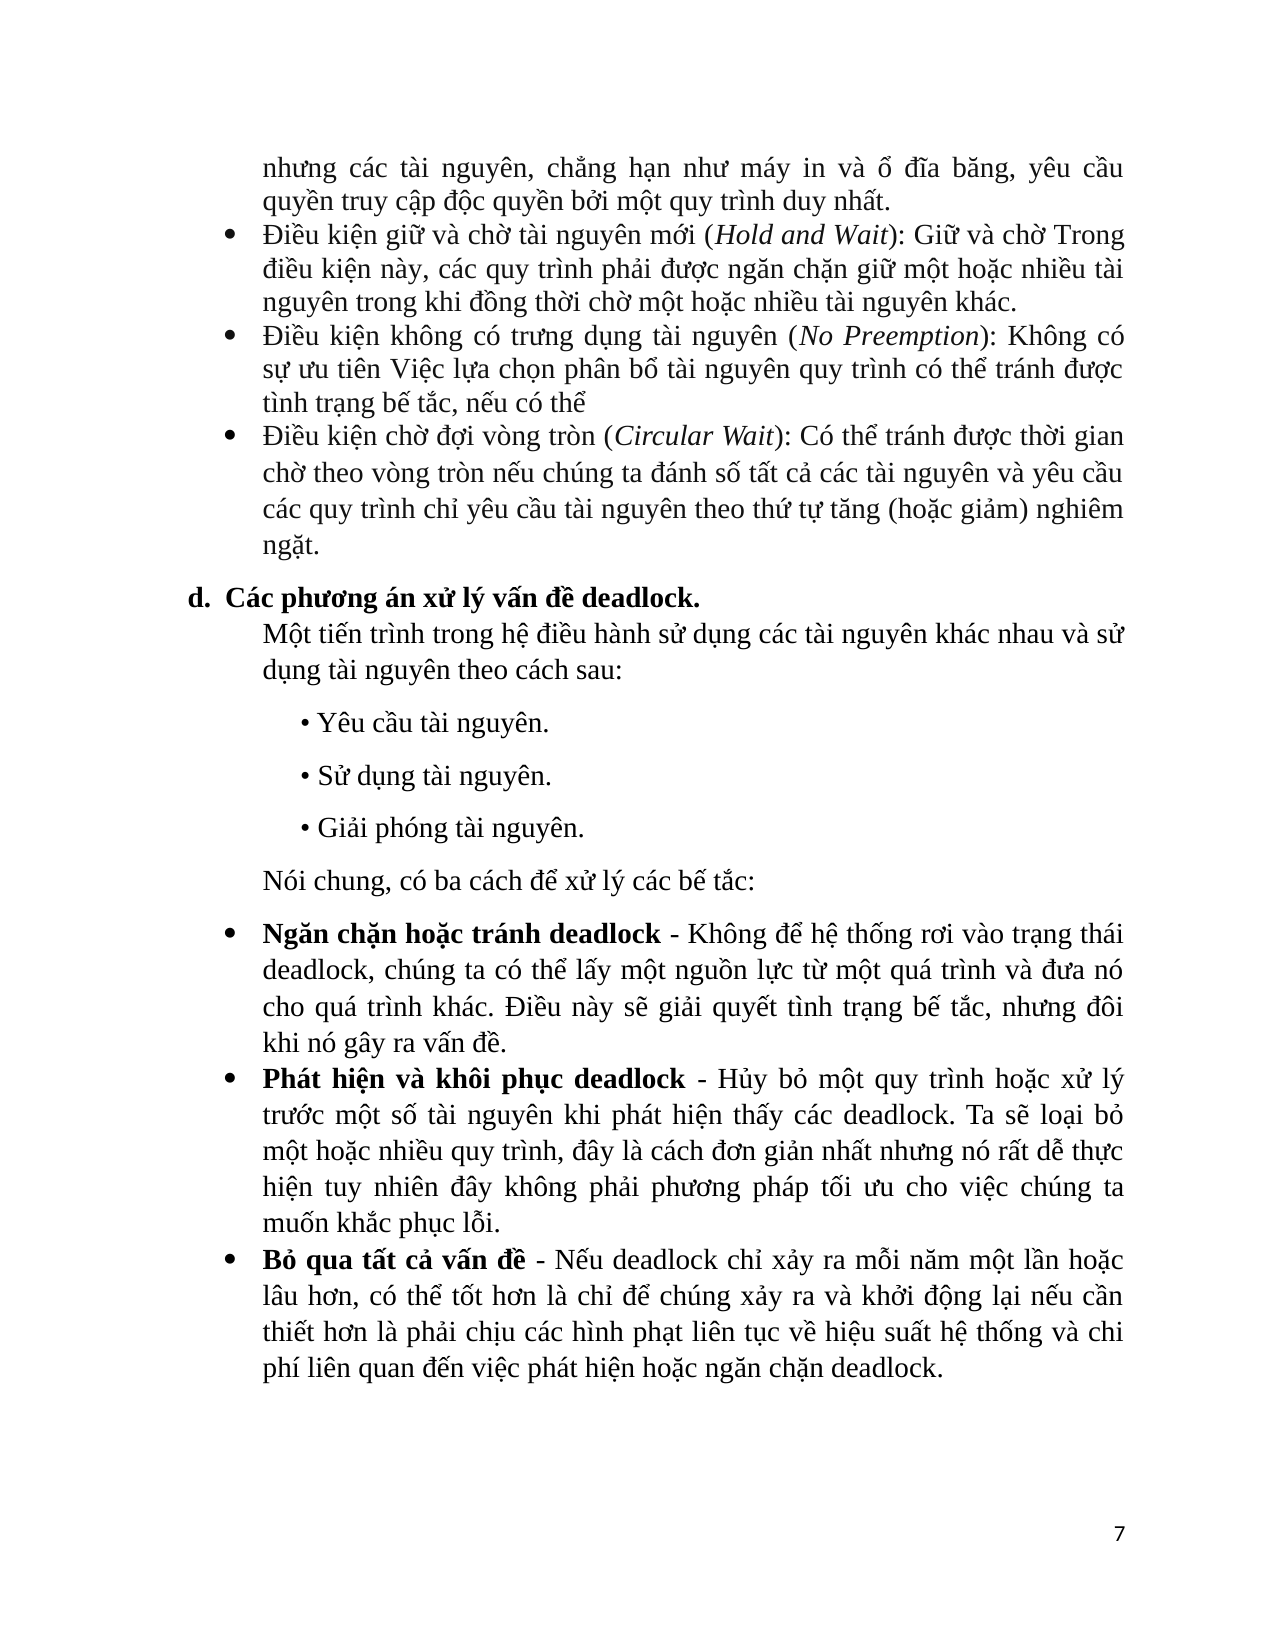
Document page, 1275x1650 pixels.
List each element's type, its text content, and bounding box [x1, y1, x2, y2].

list Bỏ qua tất cả vấn đề - Nếu deadlock chỉ xảy ra mỗi năm một lần hoặc lâu hơn, có thể tốt hơn là chỉ để chúng xảy ra và khởi động lại nếu cần thiết hơn là phải chịu các hình phạt liên tục về hiệu suất hệ thống và chi phí liên quan đến việc phát hiện hoặc ngăn chặn deadlock. [225, 1242, 1125, 1384]
subtitle Các phương án xử lý vấn đề deadlock. [187, 580, 1125, 613]
text • Giải phóng tài nguyên. [300, 811, 1125, 844]
list Điều kiện chờ đợi vòng tròn (Circular Wait): Có thể tránh được thời gian chờ theo vòng tròn nếu chúng ta đánh số tất cả các tài nguyên và yêu cầu các quy trình chỉ yêu cầu tài nguyên theo thứ tự tăng (hoặc giảm) nghiêm ngặt. [225, 418, 1125, 561]
text Nói chung, có ba cách để xử lý các bế tắc: [262, 863, 1125, 897]
list Điều kiện giữ và chờ tài nguyên mới (Hold and Wait): Giữ và chờ Trong điều kiện này, các quy trình phải được ngăn chặn giữ một hoặc nhiều tài nguyên trong khi đồng thời chờ một hoặc nhiều tài nguyên khác. [225, 217, 1125, 318]
list Phát hiện và khôi phục deadlock - Hủy bỏ một quy trình hoặc xử lý trước một số tài nguyên khi phát hiện thấy các deadlock. Ta sẽ loại bỏ một hoặc nhiều quy trình, đây là cách đơn giản nhất nhưng nó rất dễ thực hiện tuy nhiên đây không phải phương pháp tối ưu cho việc chúng ta muốn khắc phục lỗi. [225, 1061, 1125, 1239]
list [225, 150, 1125, 217]
list Điều kiện không có trưng dụng tài nguyên (No Preemption): Không có sự ưu tiên Việc lựa chọn phân bổ tài nguyên quy trình có thể tránh được tình trạng bế tắc, nếu có thể [225, 318, 1125, 418]
text • Yêu cầu tài nguyên. [300, 705, 1125, 738]
list Ngăn chặn hoặc tránh deadlock - Không để hệ thống rơi vào trạng thái deadlock, chúng ta có thể lấy một nguồn lực từ một quá trình và đưa nó cho quá trình khác. Điều này sẽ giải quyết tình trạng bế tắc, nhưng đôi khi nó gây ra vấn đề. [225, 916, 1125, 1058]
text • Sử dụng tài nguyên. [300, 758, 1125, 791]
text Một tiến trình trong hệ điều hành sử dụng các tài nguyên khác nhau và sử dụng tài nguyên theo cách sau: [262, 616, 1125, 686]
